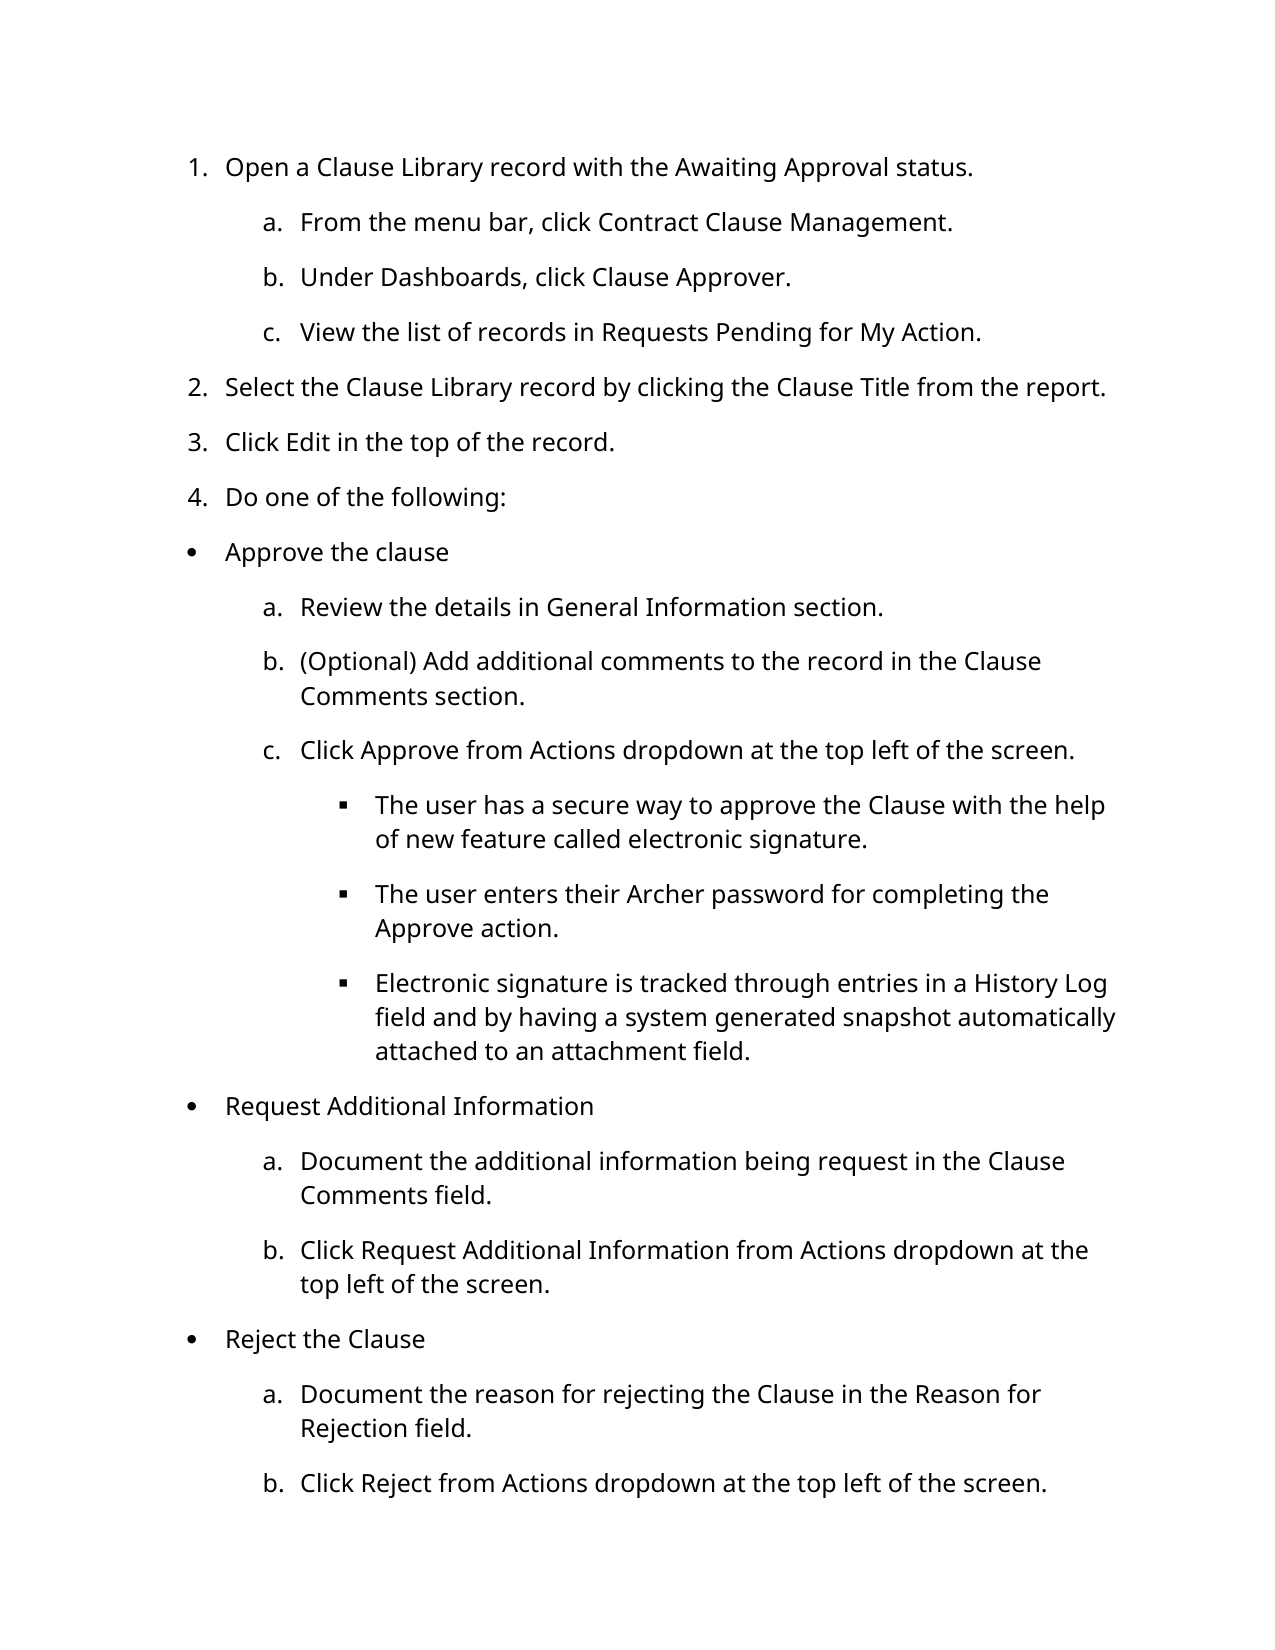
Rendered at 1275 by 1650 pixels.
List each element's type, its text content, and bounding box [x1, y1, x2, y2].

list The user enters their Archer password for completing the Approve action. [337, 877, 1125, 945]
list The user has a secure way to approve the Clause with the help of new feature called electronic signature. [337, 788, 1125, 856]
list Click Approve from Actions dropdown at the top left of the screen. [262, 733, 1125, 767]
list Click Edit in the top of the record. [187, 424, 1125, 458]
list Select the Clause Library record by clicking the Clause Title from the report. [187, 369, 1125, 404]
list Reject the Clause [187, 1322, 1125, 1356]
list (Optional) Add additional comments to the record in the Clause Comments section. [262, 644, 1125, 712]
list Electronic signature is tracked through entries in a History Log field and by having a system generated snapshot automatically attached to an attachment field. [337, 966, 1125, 1068]
list Request Additional Information [187, 1089, 1125, 1123]
list Document the reason for rejecting the Clause in the Reason for Rejection field. [262, 1377, 1125, 1445]
list Click Reject from Actions dropdown at the top left of the screen. [262, 1466, 1125, 1499]
list Under Dashboards, click Clause Approver. [262, 260, 1125, 294]
list Open a Clause Library record with the Awaiting Approval status. [187, 150, 1125, 184]
list Do one of the following: [187, 479, 1125, 513]
list From the menu bar, click Contract Clause Management. [262, 205, 1125, 239]
list Document the additional information being request in the Clause Comments field. [262, 1144, 1125, 1212]
list Click Request Additional Information from Actions dropdown at the top left of the screen. [262, 1233, 1125, 1301]
list View the list of records in Requests Pending for My Action. [262, 315, 1125, 349]
list Review the details in General Information section. [262, 589, 1125, 623]
list Approve the clause [187, 534, 1125, 568]
